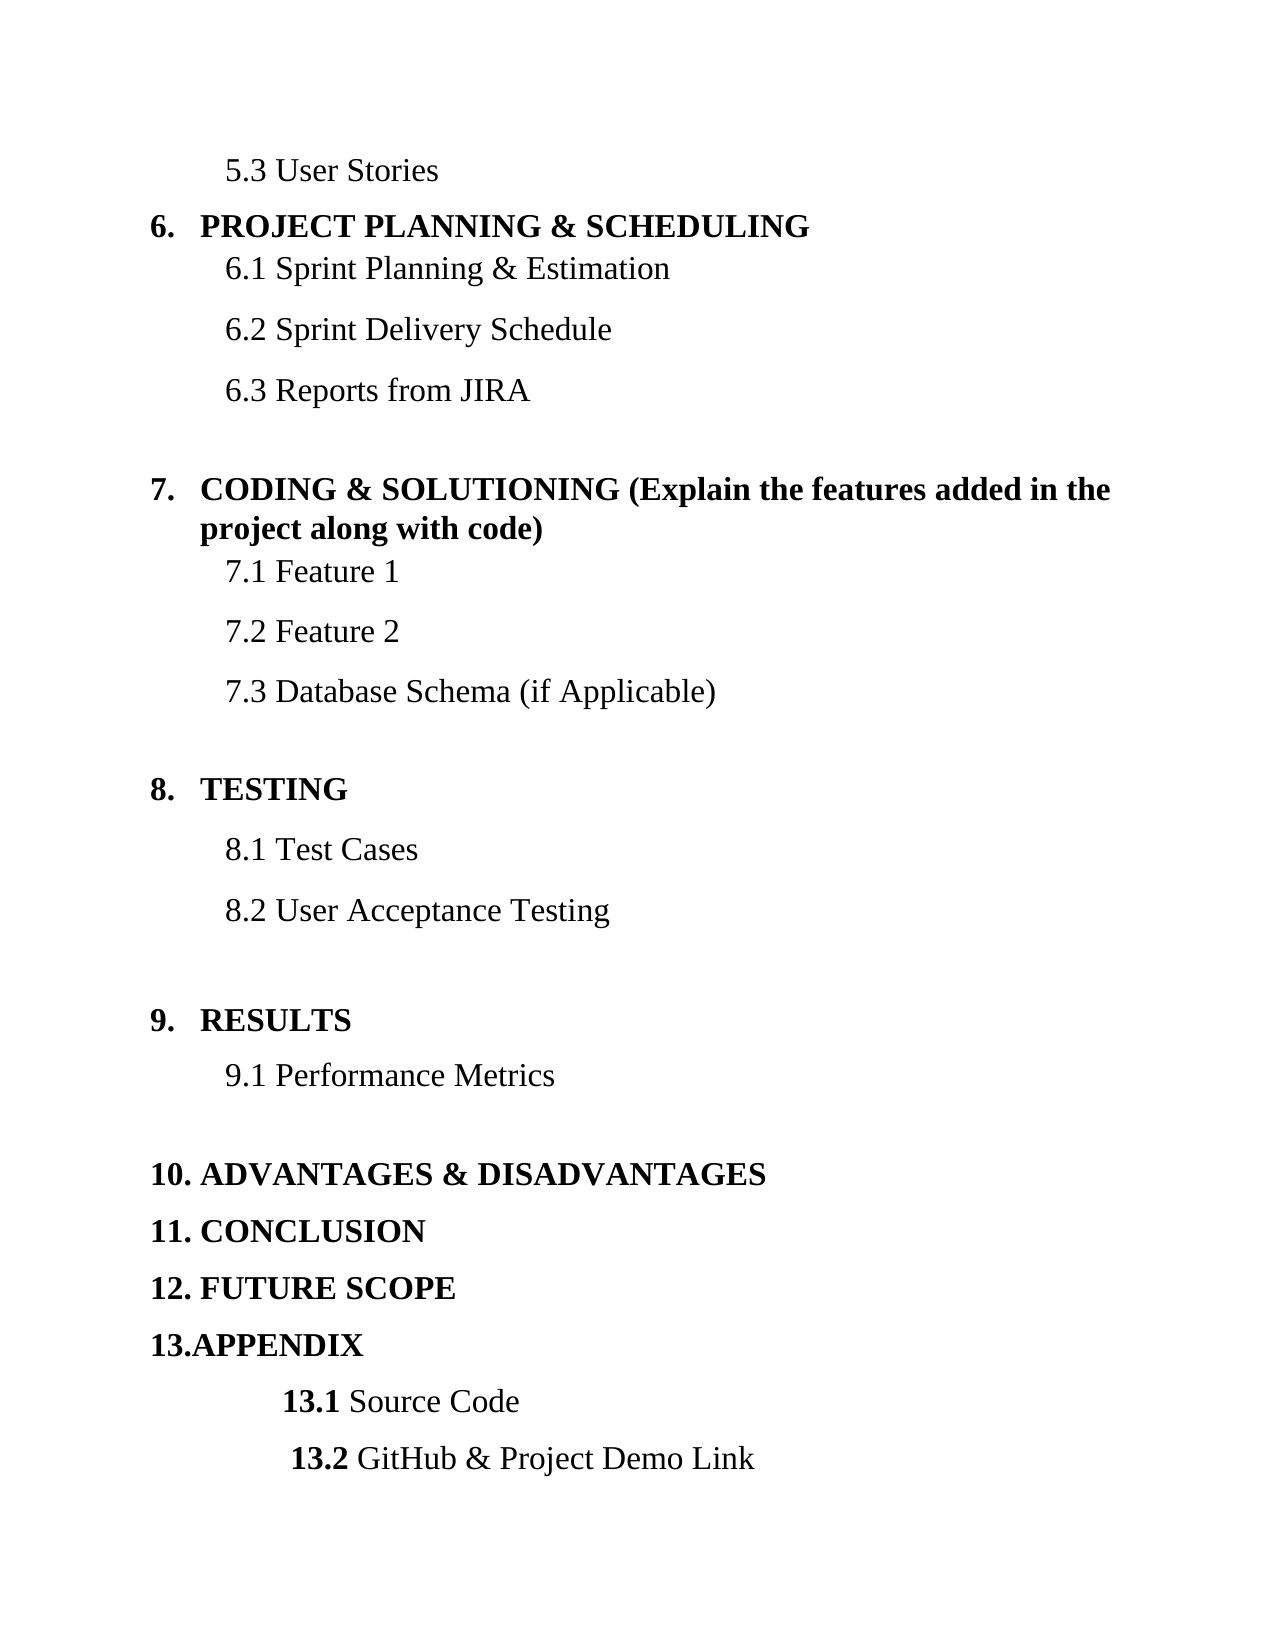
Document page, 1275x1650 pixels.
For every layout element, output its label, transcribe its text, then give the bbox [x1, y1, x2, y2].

list Sprint Planning & Estimation [225, 248, 1125, 286]
text 13.2 GitHub & Project Demo Link [148, 1438, 1125, 1477]
list Feature 2 [225, 611, 1125, 650]
list Performance Metrics [225, 1055, 1125, 1094]
list User Acceptance Testing [225, 890, 1125, 928]
list RESULTS [150, 1000, 1125, 1038]
list Reports from JIRA [225, 371, 1125, 409]
list User Stories [225, 150, 1125, 188]
list Test Cases [225, 829, 1125, 868]
text 13.1 Source Code [148, 1382, 1125, 1420]
list CONCLUSION [150, 1211, 1125, 1249]
text 13.APPENDIX [150, 1325, 1125, 1363]
list ADVANTAGES & DISADVANTAGES [150, 1154, 1125, 1193]
list Feature 1 [225, 551, 1125, 589]
list CODING & SOLUTIONING (Explain the features added in the project along with code) [150, 470, 1125, 546]
list Database Schema (if Applicable) [225, 672, 1125, 710]
list FUTURE SCOPE [150, 1268, 1125, 1306]
list Sprint Delivery Schedule [225, 309, 1125, 348]
list TESTING [150, 769, 1125, 808]
list PROJECT PLANNING & SCHEDULING [150, 207, 1125, 245]
